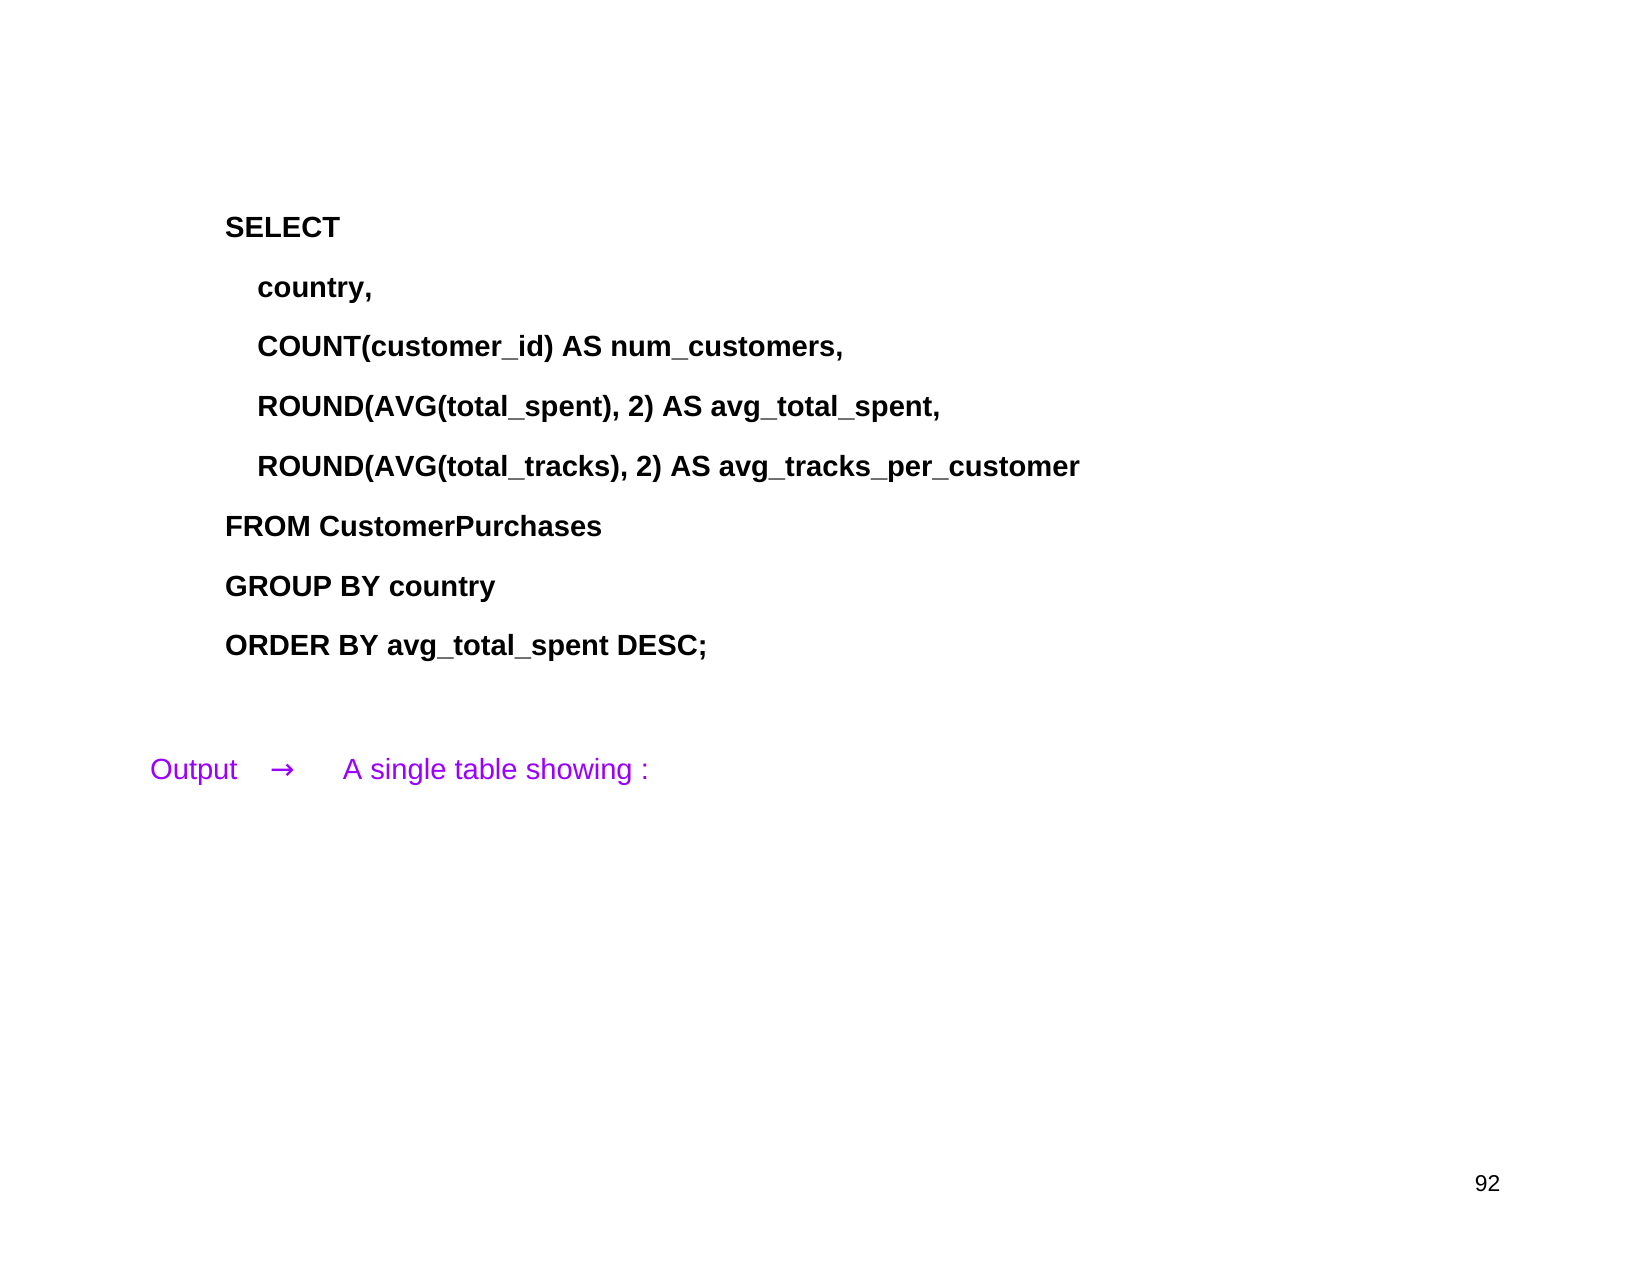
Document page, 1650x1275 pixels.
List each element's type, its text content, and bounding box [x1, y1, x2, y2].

text ROUND(AVG(total_tracks), 2) AS avg_tracks_per_customer [225, 449, 1500, 482]
text GROUP BY country [225, 568, 1500, 602]
text country, [225, 269, 1500, 303]
text FROM CustomerPurchases [225, 509, 1500, 542]
text ROUND(AVG(total_spent), 2) AS avg_total_spent, [225, 389, 1500, 423]
text COUNT(customer_id) AS num_customers, [225, 329, 1500, 363]
text Output → A single table showing : [150, 748, 1500, 788]
text ORDER BY avg_total_spent DESC; [225, 628, 1500, 662]
text SELECT [225, 210, 1500, 243]
